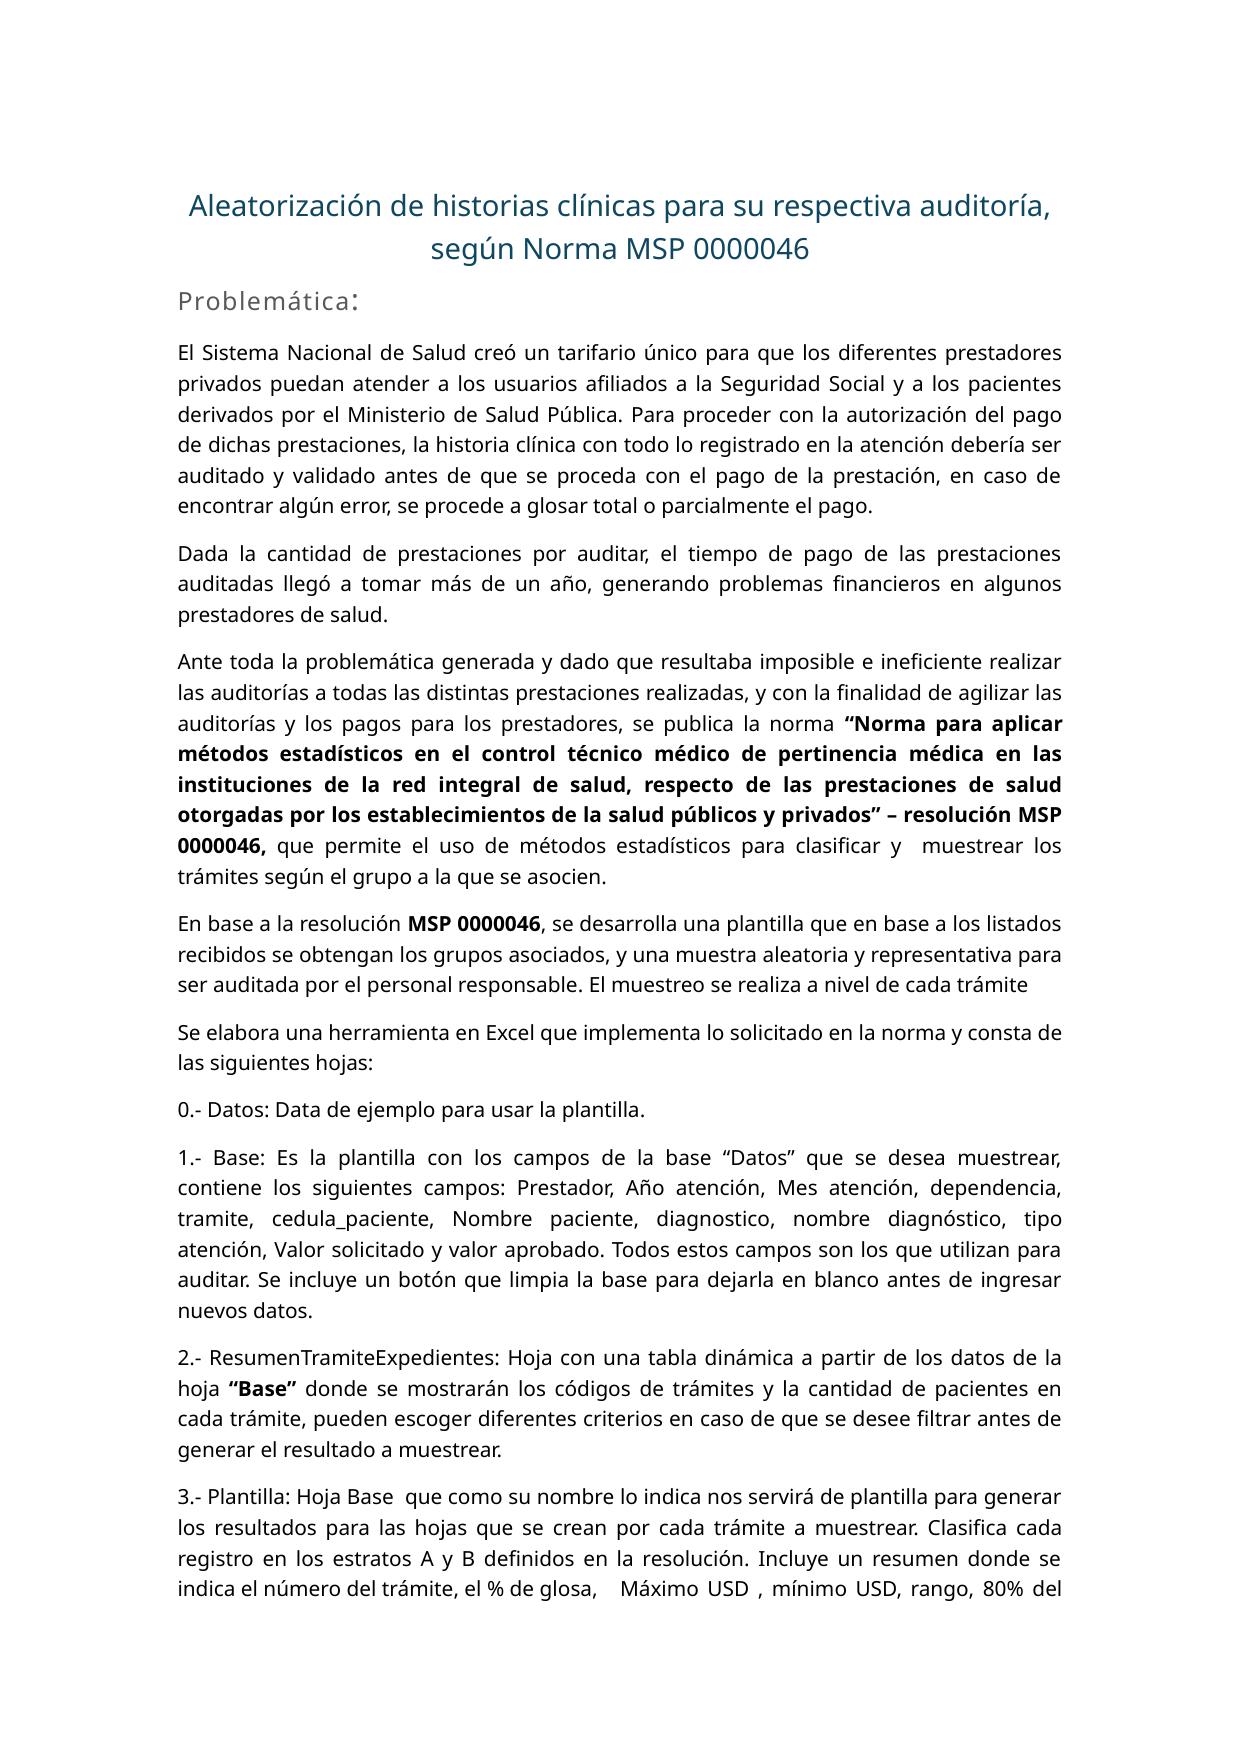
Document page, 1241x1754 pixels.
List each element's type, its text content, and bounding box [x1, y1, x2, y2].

subtitle Aleatorización de historias clínicas para su respectiva auditoría, según Norma MSP 0000046 [177, 185, 1063, 268]
text Ante toda la problemática generada y dado que resultaba imposible e ineficiente realizar las auditorías a todas las distintas prestaciones realizadas, y con la finalidad de agilizar las auditorías y los pagos para los prestadores, se publica la norma “Norma para aplicar métodos estadísticos en el control técnico médico de pertinencia médica en las instituciones de la red integral de salud, respecto de las prestaciones de salud otorgadas por los establecimientos de la salud públicos y privados” – resolución MSP 0000046, que permite el uso de métodos estadísticos para clasificar y muestrear los trámites según el grupo a la que se asocien. [177, 647, 1063, 890]
text Se elabora una herramienta en Excel que implementa lo solicitado en la norma y consta de las siguientes hojas: [177, 1018, 1063, 1077]
text En base a la resolución MSP 0000046, se desarrolla una plantilla que en base a los listados recibidos se obtengan los grupos asociados, y una muestra aleatoria y representativa para ser auditada por el personal responsable. El muestreo se realiza a nivel de cada trámite [177, 909, 1063, 999]
subtitle Problemática: [177, 279, 1063, 319]
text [177, 1482, 1063, 1603]
text El Sistema Nacional de Salud creó un tarifario único para que los diferentes prestadores privados puedan atender a los usuarios afiliados a la Seguridad Social y a los pacientes derivados por el Ministerio de Salud Pública. Para proceder con la autorización del pago de dichas prestaciones, la historia clínica con todo lo registrado en la atención debería ser auditado y validado antes de que se proceda con el pago de la prestación, en caso de encontrar algún error, se procede a glosar total o parcialmente el pago. [177, 338, 1063, 520]
text Dada la cantidad de prestaciones por auditar, el tiempo de pago de las prestaciones auditadas llegó a tomar más de un año, generando problemas financieros en algunos prestadores de salud. [177, 539, 1063, 629]
text 1.- Base: Es la plantilla con los campos de la base “Datos” que se desea muestrear, contiene los siguientes campos: Prestador, Año atención, Mes atención, dependencia, tramite, cedula_paciente, Nombre paciente, diagnostico, nombre diagnóstico, tipo atención, Valor solicitado y valor aprobado. Todos estos campos son los que utilizan para auditar. Se incluye un botón que limpia la base para dejarla en blanco antes de ingresar nuevos datos. [177, 1143, 1063, 1324]
text 2.- ResumenTramiteExpedientes: Hoja con una tabla dinámica a partir de los datos de la hoja “Base” donde se mostrarán los códigos de trámites y la cantidad de pacientes en cada trámite, pueden escoger diferentes criterios en caso de que se desee filtrar antes de generar el resultado a muestrear. [177, 1343, 1063, 1464]
text 0.- Datos: Data de ejemplo para usar la plantilla. [177, 1096, 1063, 1124]
